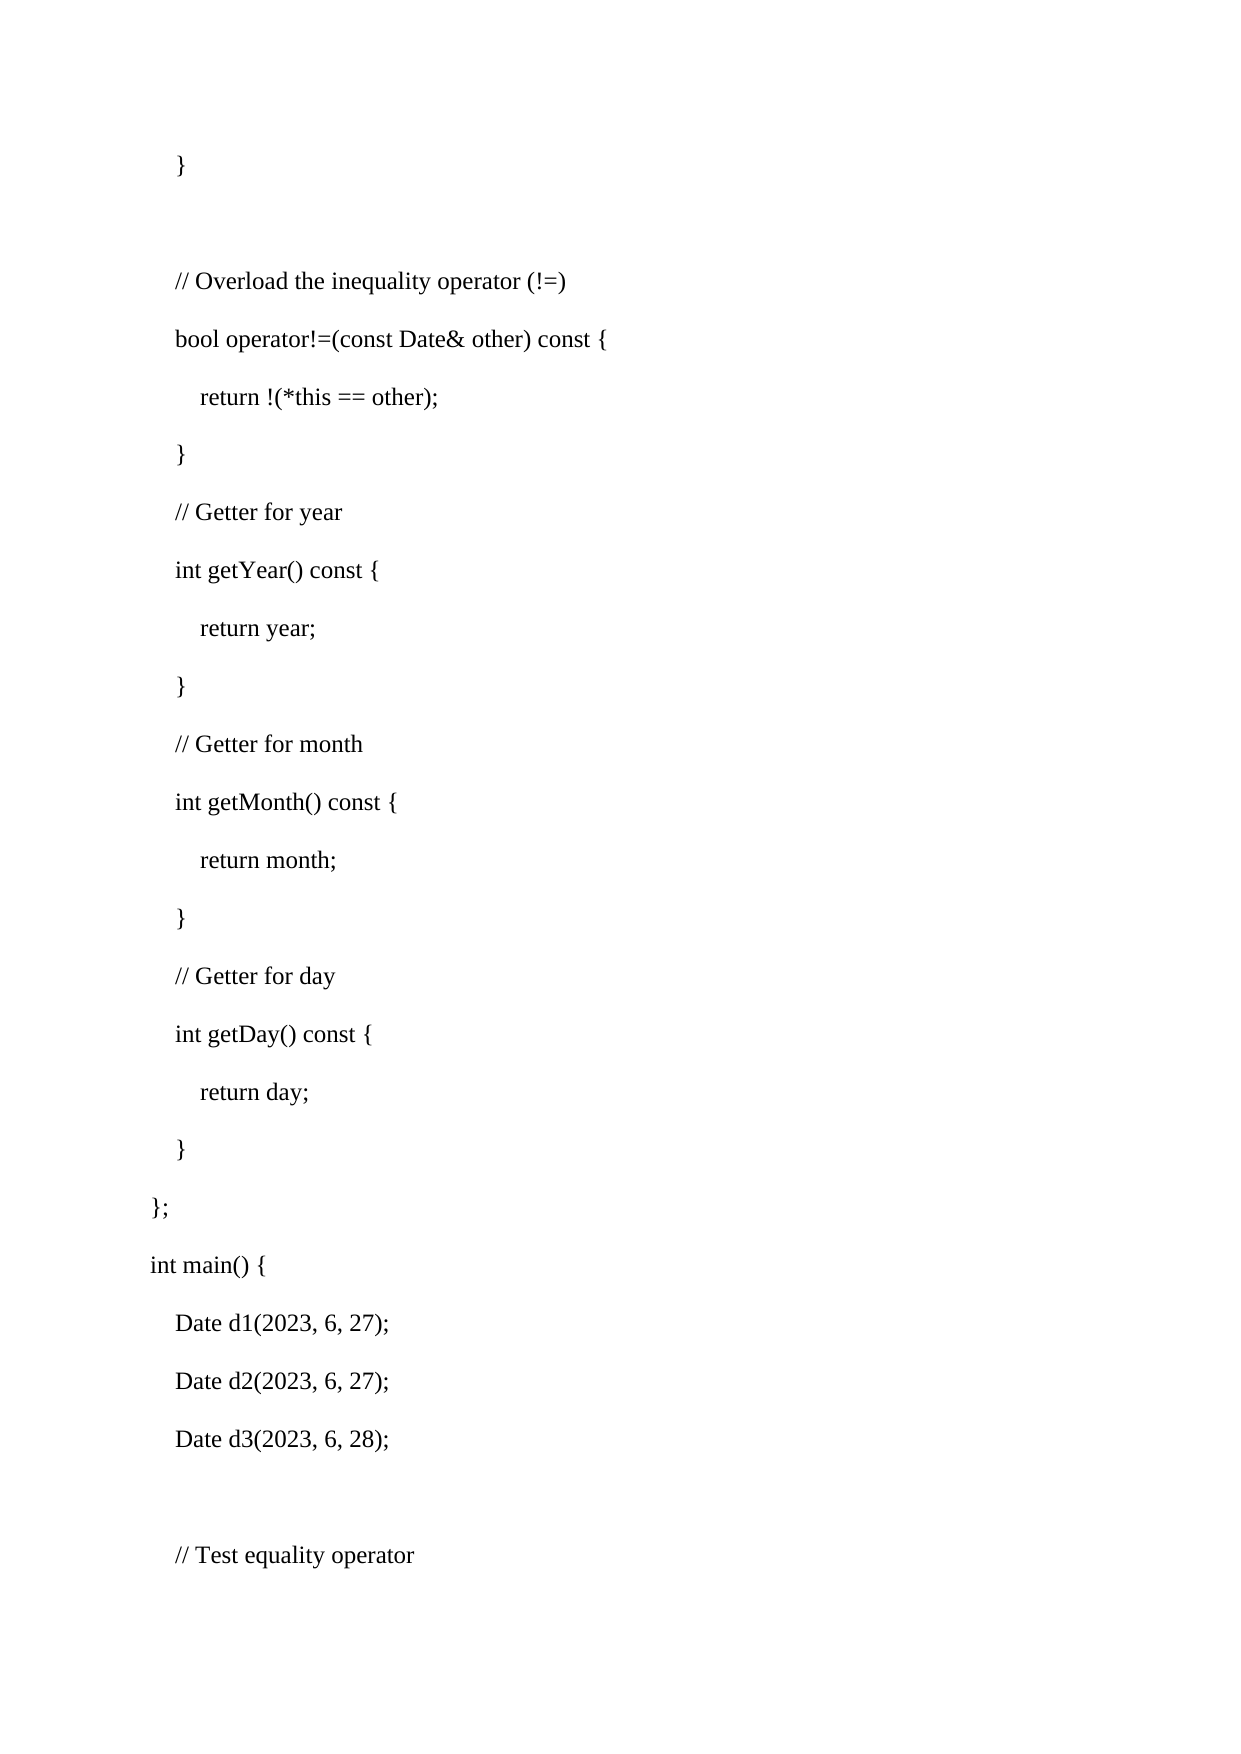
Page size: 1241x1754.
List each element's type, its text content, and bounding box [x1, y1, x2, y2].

text } [150, 671, 1090, 700]
text bool operator!=(const Date& other) const { [150, 324, 1090, 352]
text } [150, 439, 1090, 468]
text return day; [150, 1077, 1090, 1105]
text // Test equality operator [150, 1540, 1090, 1569]
text } [150, 903, 1090, 932]
text Date d1(2023, 6, 27); [150, 1308, 1090, 1337]
text return year; [150, 613, 1090, 642]
text // Overload the inequality operator (!=) [150, 266, 1090, 294]
text }; [150, 1192, 1090, 1221]
text // Getter for year [150, 497, 1090, 526]
text } [150, 1134, 1090, 1163]
text Date d3(2023, 6, 28); [150, 1424, 1090, 1453]
text // Getter for month [150, 729, 1090, 758]
text return month; [150, 845, 1090, 874]
text int getYear() const { [150, 555, 1090, 584]
text } [150, 150, 1090, 179]
text // Getter for day [150, 961, 1090, 989]
text int getDay() const { [150, 1019, 1090, 1047]
text int main() { [150, 1250, 1090, 1279]
text return !(*this == other); [150, 382, 1090, 410]
text Date d2(2023, 6, 27); [150, 1366, 1090, 1395]
text int getMonth() const { [150, 787, 1090, 816]
